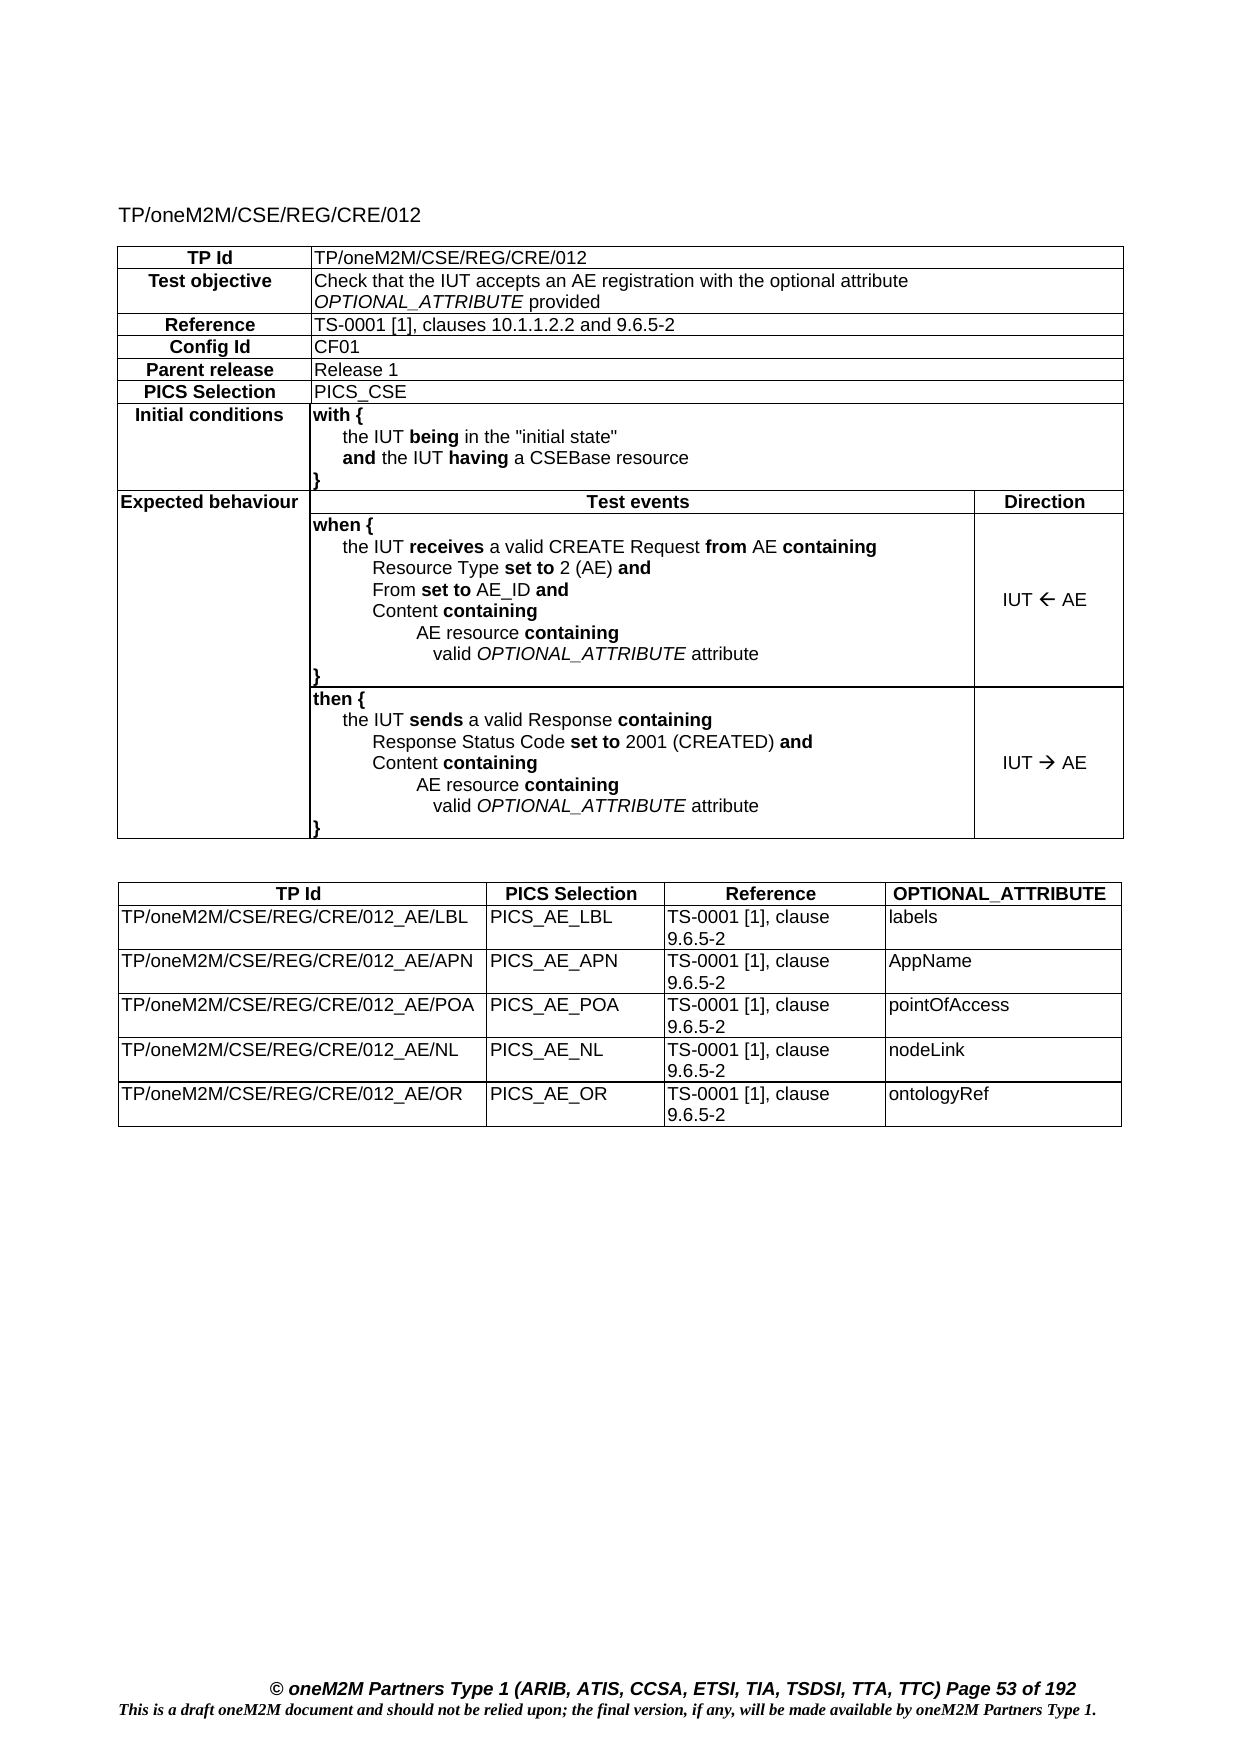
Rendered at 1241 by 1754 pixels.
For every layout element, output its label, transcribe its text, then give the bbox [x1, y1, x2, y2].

table_cell TP/oneM2M/CSE/REG/CRE/012_AE/NL [119, 1038, 486, 1081]
table_cell labels [886, 906, 1121, 949]
table_cell AppName [886, 950, 1121, 993]
table_cell Parent release [118, 359, 311, 380]
table_cell TS-0001 [1], clause 9.6.5-2 [665, 950, 885, 993]
table_cell TP/oneM2M/CSE/REG/CRE/012_AE/OR [119, 1083, 486, 1126]
table_cell nodeLink [886, 1038, 1121, 1081]
table_header TP Id [118, 247, 311, 268]
table_cell Expected behaviour [118, 491, 309, 838]
table_header TP Id [119, 883, 486, 905]
table_cell PICS Selection [118, 381, 311, 403]
table_header Reference [665, 883, 885, 905]
table_cell TP/oneM2M/CSE/REG/CRE/012_AE/APN [119, 950, 486, 993]
table_cell Reference [118, 314, 311, 335]
table_header TP/oneM2M/CSE/REG/CRE/012 [312, 247, 1123, 268]
table_cell TS-0001 [1], clauses 10.1.1.2.2 and 9.6.5-2 [312, 314, 1123, 335]
table_cell TS-0001 [1], clause 9.6.5-2 [665, 994, 885, 1037]
table_cell PICS_AE_OR [487, 1083, 664, 1126]
table_cell PICS_AE_APN [487, 950, 664, 993]
table_cell Check that the IUT accepts an AE registration with the optional attribute OPTIONAL_ATTRIBUTE provided [312, 269, 1123, 312]
table_cell PICS_CSE [312, 381, 1123, 403]
table_cell PICS_AE_POA [487, 994, 664, 1037]
table_cell TS-0001 [1], clause 9.6.5-2 [665, 906, 885, 949]
table_cell CF01 [312, 336, 1123, 358]
text TP/oneM2M/CSE/REG/CRE/012 [118, 203, 1122, 227]
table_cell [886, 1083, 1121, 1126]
table_header PICS Selection [487, 883, 664, 905]
table_cell TP/oneM2M/CSE/REG/CRE/012_AE/LBL [119, 906, 486, 949]
table_cell then { the IUT sends a valid Response containing Response Status Code set to 2001 (CREATED) and Content containing AE resource containing valid OPTIONAL_ATTRIBUTE attribute } [311, 688, 974, 838]
table_cell with { the IUT being in the "initial state" and the IUT having a CSEBase resource } [311, 404, 1123, 490]
table_cell Initial conditions [118, 404, 309, 490]
table_cell PICS_AE_NL [487, 1038, 664, 1081]
table_cell Release 1 [312, 359, 1123, 380]
table_cell Test events [311, 491, 974, 513]
table_header OPTIONAL_ATTRIBUTE [886, 883, 1121, 905]
table_cell TS-0001 [1], clause 9.6.5-2 [665, 1038, 885, 1081]
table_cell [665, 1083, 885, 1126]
table_cell Config Id [118, 336, 311, 358]
table_cell when { the IUT receives a valid CREATE Request from AE containing Resource Type set to 2 (AE) and From set to AE_ID and Content containing AE resource containing valid OPTIONAL_ATTRIBUTE attribute } [311, 514, 974, 686]
table_cell IUT AE [975, 514, 1123, 686]
table_cell PICS_AE_LBL [487, 906, 664, 949]
table_cell Direction [975, 491, 1123, 513]
table_cell IUT AE [975, 688, 1123, 838]
table_cell Test objective [118, 269, 311, 312]
table_cell pointOfAccess [886, 994, 1121, 1037]
table_cell TP/oneM2M/CSE/REG/CRE/012_AE/POA [119, 994, 486, 1037]
